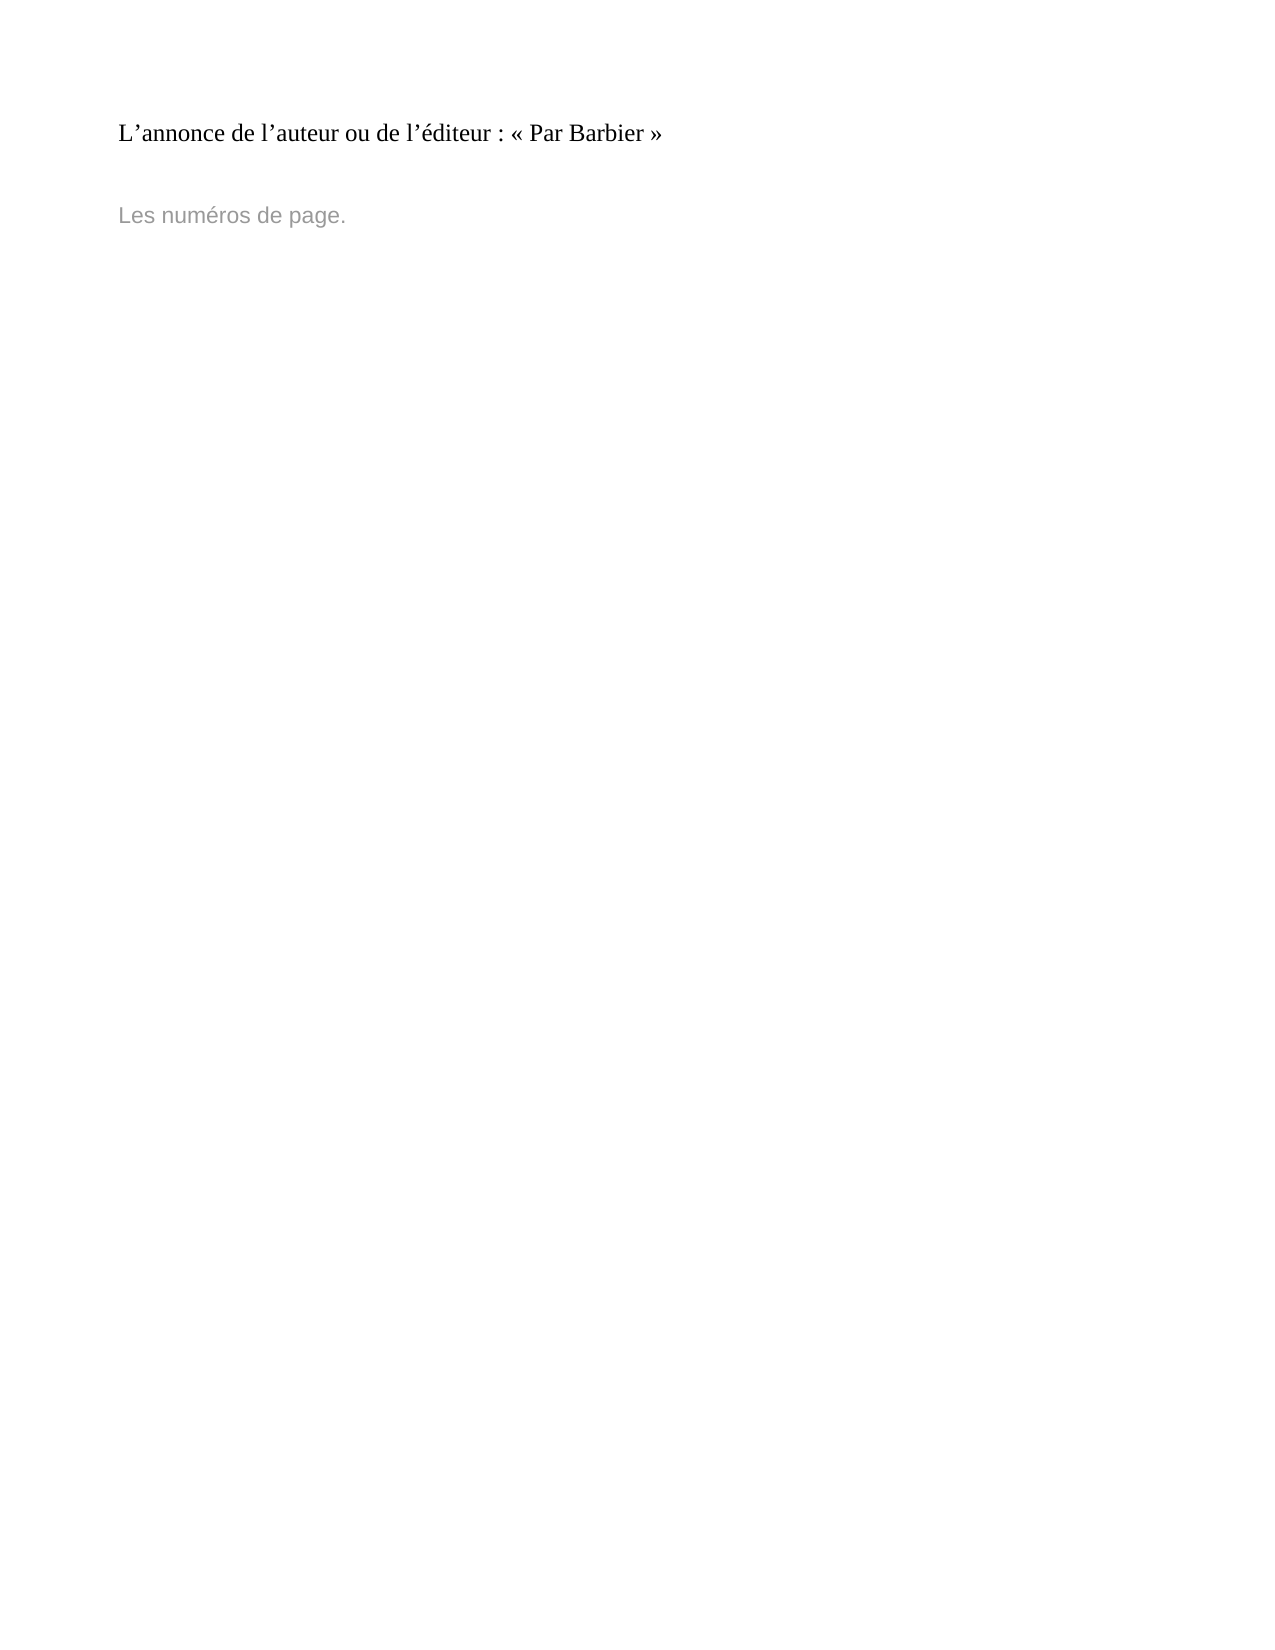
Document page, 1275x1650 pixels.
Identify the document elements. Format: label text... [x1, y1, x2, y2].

text Les numéros de page. [118, 202, 1157, 228]
text L’annonce de l’auteur ou de l’éditeur : « Par Barbier » [118, 118, 1157, 147]
